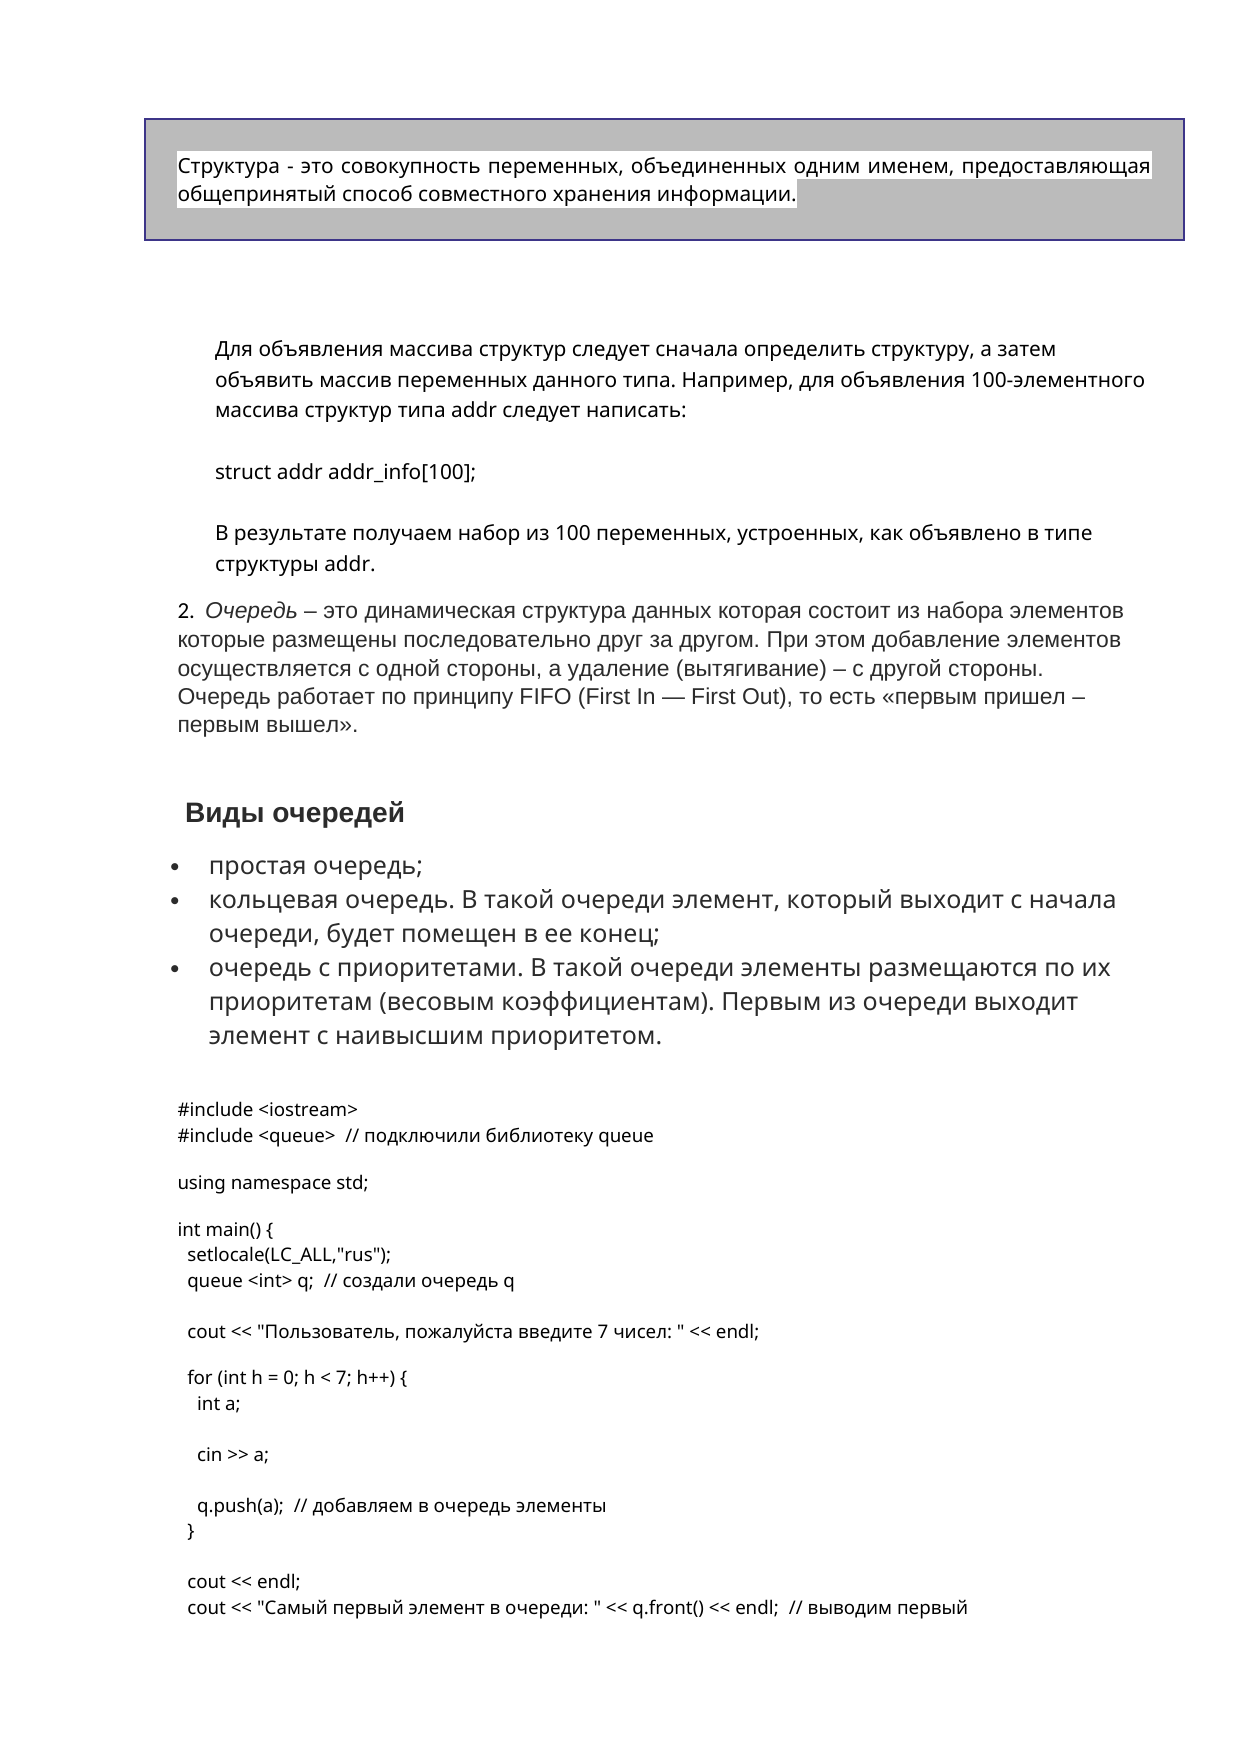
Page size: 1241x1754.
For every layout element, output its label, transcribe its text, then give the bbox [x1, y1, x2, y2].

list простая очередь; [171, 847, 1152, 881]
text int main() { [177, 1216, 1152, 1241]
text q.push(a); // добавляем в очередь элементы [177, 1492, 1152, 1518]
text Структура - это совокупность переменных, объединенных одним именем, предоставляющая общепринятый способ совместного хранения информации. [146, 120, 1183, 239]
text #include <iostream> [177, 1097, 1152, 1122]
text #include <queue> // подключили библиотеку queue [177, 1122, 1152, 1148]
text using namespace std; [177, 1169, 1152, 1194]
text Виды очередей [177, 796, 1152, 828]
text for (int h = 0; h < 7; h++) { [177, 1365, 1152, 1390]
text } [177, 1518, 1152, 1543]
list кольцевая очередь. В такой очереди элемент, который выходит с начала очереди, будет помещен в ее конец; [171, 881, 1152, 949]
list очередь с приоритетами. В такой очереди элементы размещаются по их приоритетам (весовым коэффициентам). Первым из очереди выходит элемент с наивысшим приоритетом. [171, 949, 1152, 1052]
text int a; [177, 1390, 1152, 1416]
text cout << "Пользователь, пожалуйста введите 7 чисел: " << endl; [177, 1318, 1152, 1343]
text cin >> a; [177, 1441, 1152, 1467]
text queue <int> q; // создали очередь q [177, 1267, 1152, 1292]
text setlocale(LC_ALL,"rus"); [177, 1241, 1152, 1267]
text 2. Очередь – это динамическая структура данных которая состоит из набора элементов которые размещены последовательно друг за другом. При этом добавление элементов осуществляется с одной стороны, а удаление (вытягивание) – с другой стороны. Очередь работает по принципу FIFO (First In — First Out), то есть «первым пришел – первым вышел». [177, 596, 1152, 738]
text cout << endl; [177, 1569, 1152, 1594]
text cout << "Самый первый элемент в очереди: " << q.front() << endl; // выводим первый [177, 1594, 1152, 1620]
list Для объявления массива структур следует сначала определить структуру, а затем объявить массив переменных данного типа. Например, для объявления 100-элементного массива структур типа addr следует написать: struct addr addr_info[100]; В результате получаем набор из 100 переменных, устроенных, как объявлено в типе структуры addr. [215, 334, 1152, 577]
